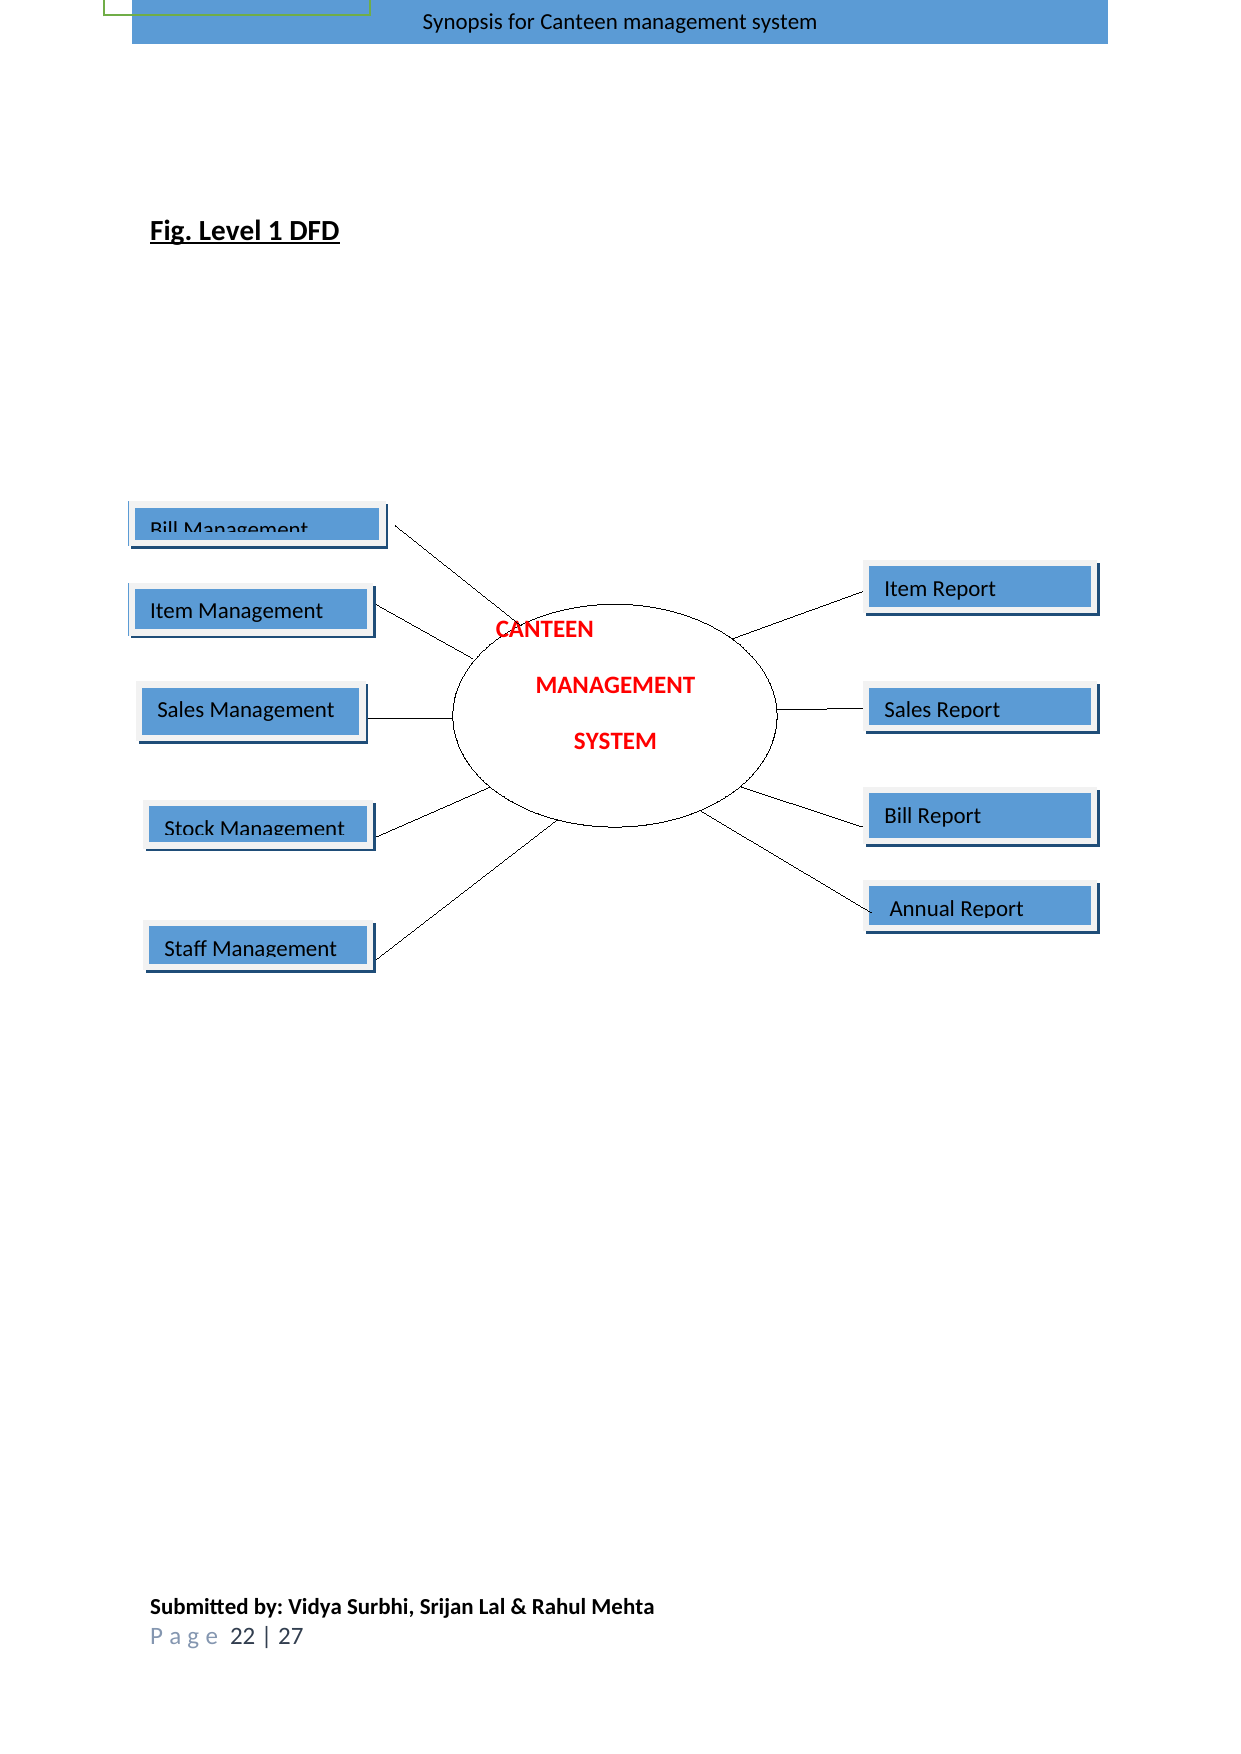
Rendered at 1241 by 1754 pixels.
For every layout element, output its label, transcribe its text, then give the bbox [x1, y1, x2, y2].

text Fig. Level 1 DFD [150, 212, 1090, 247]
